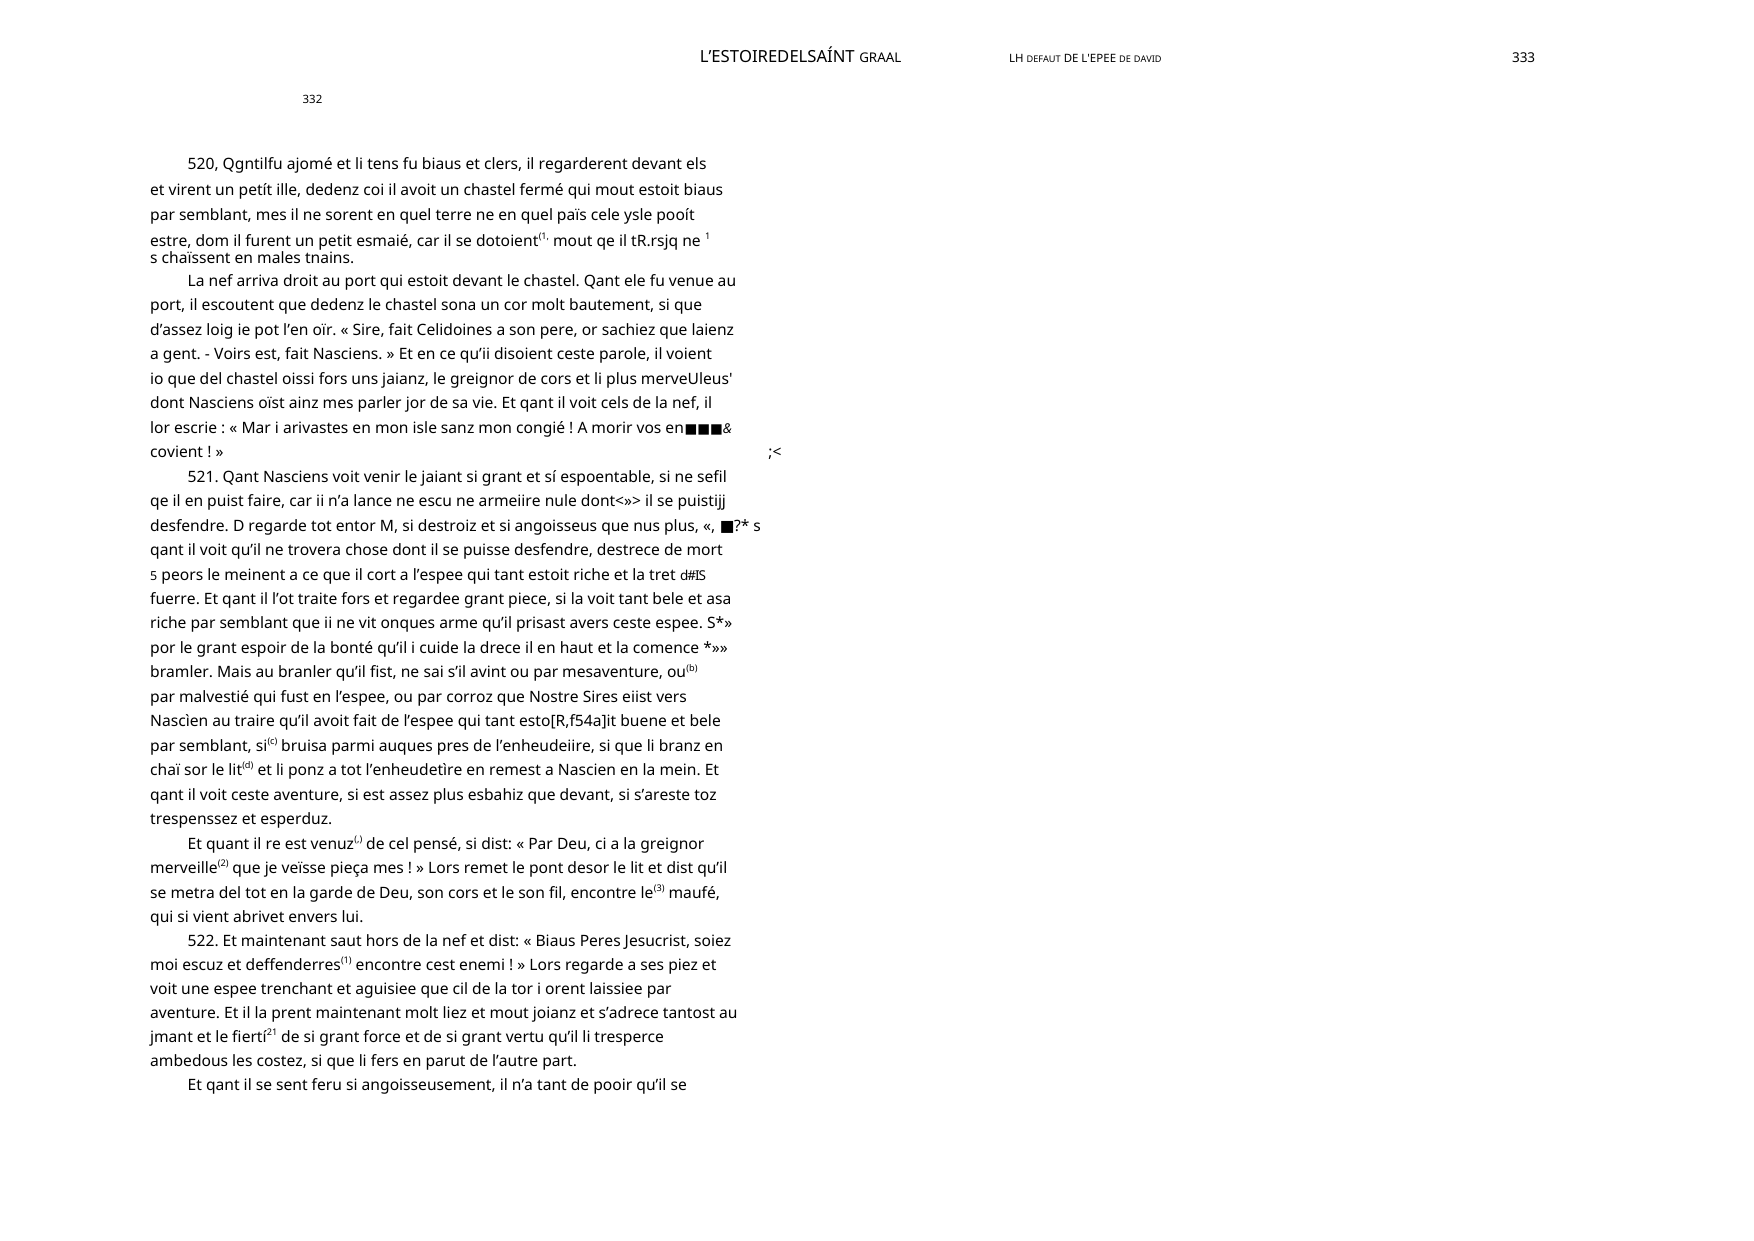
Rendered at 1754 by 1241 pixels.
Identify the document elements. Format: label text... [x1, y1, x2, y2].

text 520, Qgntilfu ajomé et li tens fu biaus et clers, il regarderent devant els et virent un petít ille, dedenz coi il avoit un chastel fermé qui mout estoit biaus par semblant, mes il ne sorent en quel terre ne en quel païs cele ysle pooít estre, dom il furent un petit esmaié, car il se dotoient(1, mout qe il tR.rsjq ne 1 [150, 149, 1604, 251]
text 522. Et maintenant saut hors de la nef et dist: « Biaus Peres Jesucrist, soiez moi escuz et deffenderres(1) encontre cest enemi ! » Lors regarde a ses piez et voit une espee trenchant et aguisiee que cil de la tor i orent laissiee par aventure. Et il la prent maintenant molt liez et mout joianz et s’adrece tantost au jmant et le fiertí21 de si grant force et de si grant vertu qu’il li tresperce ambedous les costez, si que li fers en parut de l’autre part. [150, 928, 1604, 1071]
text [150, 1071, 1604, 1095]
text Et quant il re est venuz(,) de cel pensé, si dist: « Par Deu, ci a la greignor merveille(2) que je veïsse pieça mes ! » Lors remet le pont desor le lit et dist qu’il se metra del tot en la garde de Deu, son cors et le son fil, encontre le(3) maufé, qui si vient abrivet envers lui. [150, 830, 1604, 928]
text covient ! » ;< [150, 438, 1604, 462]
text bramler. Mais au branler qu’il fist, ne sai s’il avint ou par mesaventure, ou(b) par malvestié qui fust en l’espee, ou par corroz que Nostre Sires eiist vers Nascìen au traire qu’il avoit fait de l’espee qui tant esto[R,f54a]it buene et bele par semblant, si(c) bruisa parmi auques pres de l’enheudeiire, si que li branz en chaï sor le lit(d) et li ponz a tot l’enheudetìre en remest a Nascien en la mein. Et qant il voit ceste aventure, si est assez plus esbahiz que devant, si s’areste toz trespenssez et esperduz. [150, 658, 1604, 830]
text 521. Qant Nasciens voit venir le jaiant si grant et sí espoentable, si ne sefil qe il en puist faire, car ii n’a lance ne escu ne armeiire nule dont<»> il se puistijj desfendre. D regarde tot entor M, si destroiz et si angoisseus que nus plus, «, ■?* s qant il voit qu’il ne trovera chose dont il se puisse desfendre, destrece de mort 5 peors le meinent a ce que il cort a l’espee qui tant estoit riche et la tret d#IS fuerre. Et qant il l’ot traite fors et regardee grant piece, si la voit tant bele et asa riche par semblant que ii ne vit onques arme qu’il prisast avers ceste espee. S*» por le grant espoir de la bonté qu’il i cuide la drece il en haut et la comence *»» [150, 462, 1604, 658]
text La nef arriva droit au port qui estoit devant le chastel. Qant ele fu venue au port, il escoutent que dedenz le chastel sona un cor molt bautement, si que d’assez loig ie pot l’en oïr. « Sire, fait Celidoines a son pere, or sachiez que laienz a gent. - Voirs est, fait Nasciens. » Et en ce qu’ii disoient ceste parole, il voient io que del chastel oissi fors uns jaianz, le greignor de cors et li plus merveUleus' dont Nasciens oïst ainz mes parler jor de sa vie. Et qant il voit cels de la nef, il lor escrie : « Mar i arivastes en mon isle sanz mon congié ! A morir vos en■■■& [150, 267, 1604, 438]
text s chaïssent en males tnains. [150, 251, 1604, 267]
